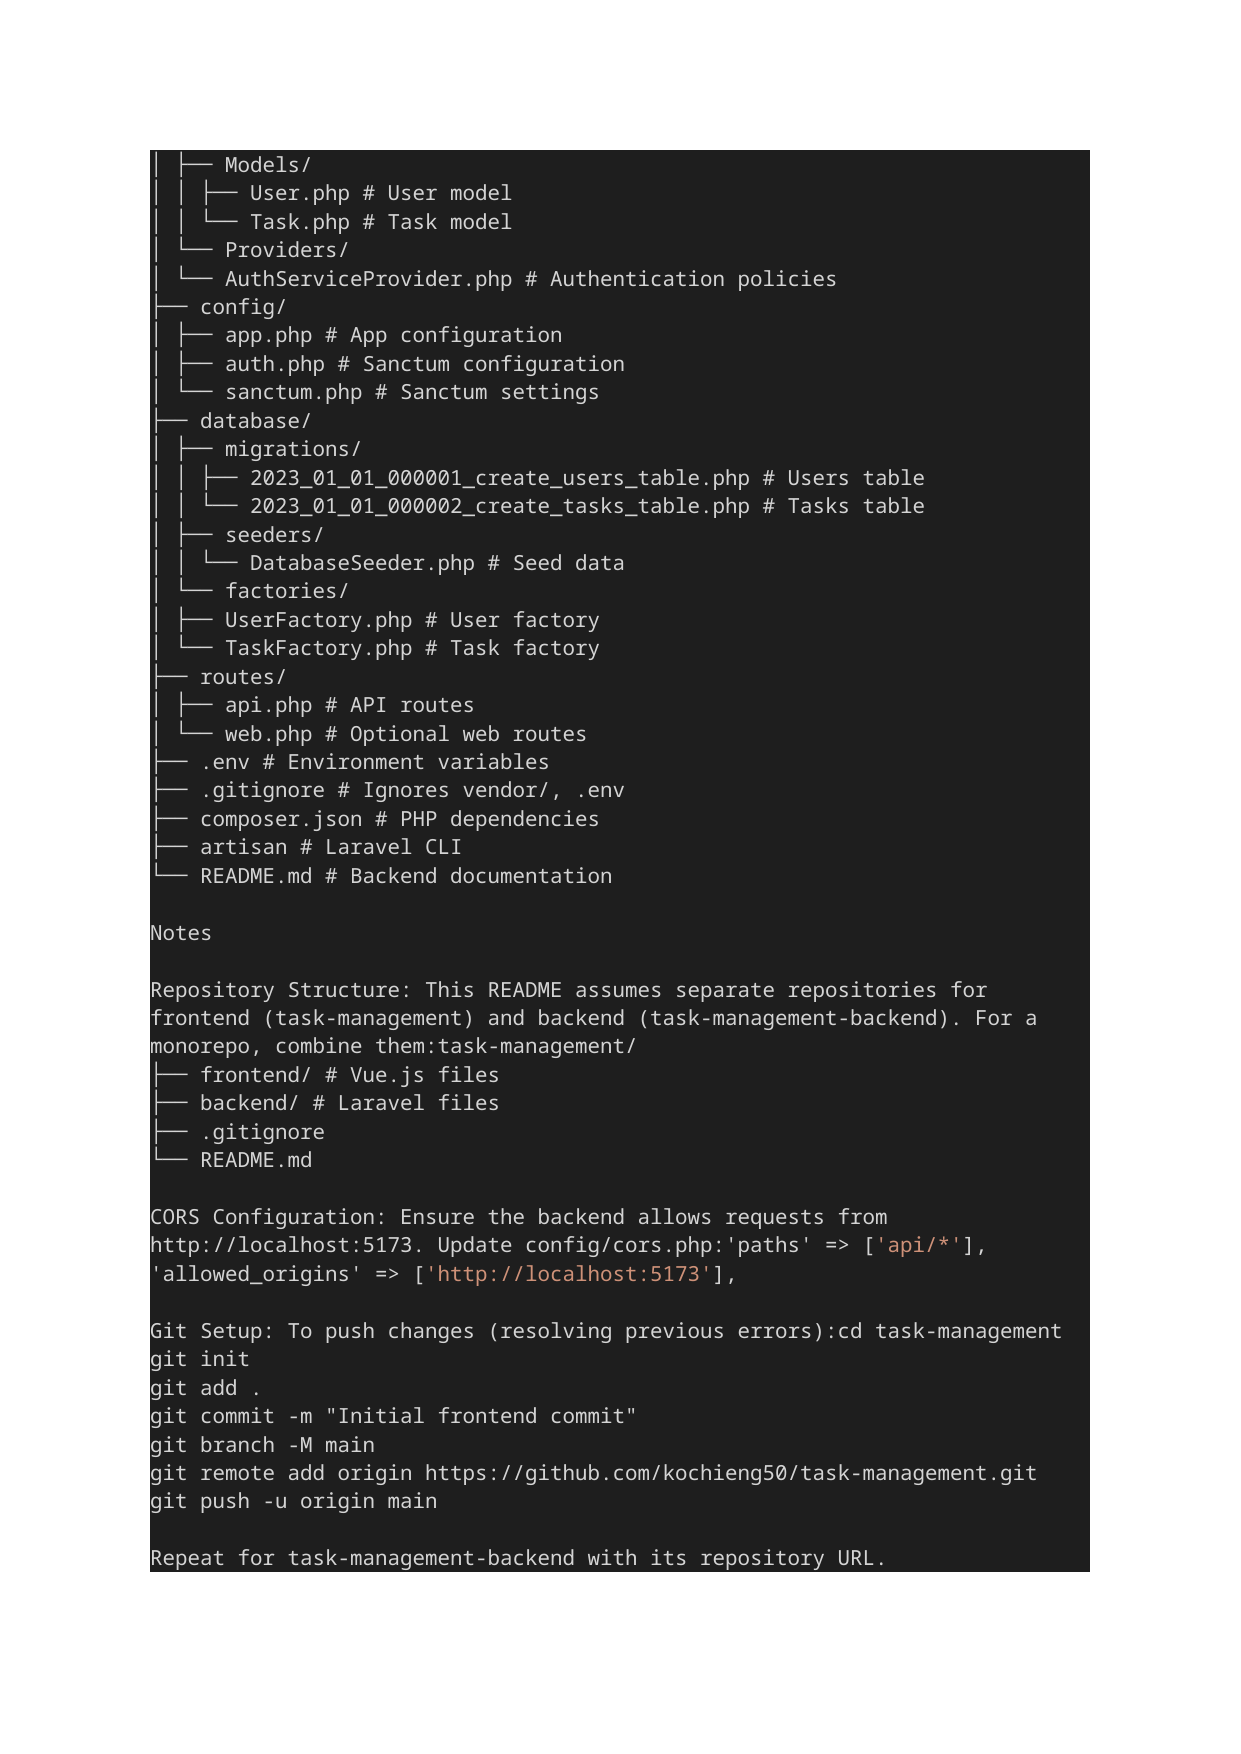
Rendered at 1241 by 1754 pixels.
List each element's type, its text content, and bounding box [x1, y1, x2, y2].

text │ │ ├── 2023_01_01_000001_create_users_table.php # Users table [150, 463, 1090, 491]
text │ ├── auth.php # Sanctum configuration [150, 349, 1090, 377]
text │ └── AuthServiceProvider.php # Authentication policies [150, 264, 1090, 292]
text ├── artisan # Laravel CLI [150, 832, 1090, 861]
text │ │ └── DatabaseSeeder.php # Seed data [150, 548, 1090, 577]
text ├── .env # Environment variables [150, 747, 1090, 776]
text ├── routes/ [150, 662, 1090, 690]
text CORS Configuration: Ensure the backend allows requests from http://localhost:5173. Update config/cors.php:'paths' => ['api/*'], [150, 1202, 1090, 1259]
text │ └── TaskFactory.php # Task factory [150, 633, 1090, 662]
text ├── frontend/ # Vue.js files [150, 1060, 1090, 1088]
text git init [150, 1344, 1090, 1373]
text Repeat for task-management-backend with its repository URL. [150, 1543, 1090, 1572]
text └── README.md # Backend documentation [150, 861, 1090, 889]
text │ └── factories/ [150, 577, 1090, 605]
text │ └── web.php # Optional web routes [150, 719, 1090, 747]
text 'allowed_origins' => ['http://localhost:5173'], [150, 1259, 1090, 1287]
text │ ├── Models/ [150, 150, 1090, 178]
text │ └── sanctum.php # Sanctum settings [150, 377, 1090, 406]
text ├── .gitignore [150, 1117, 1090, 1145]
text ├── config/ [150, 292, 1090, 321]
text git push -u origin main [150, 1487, 1090, 1515]
text │ ├── api.php # API routes [150, 690, 1090, 719]
text │ ├── app.php # App configuration [150, 321, 1090, 349]
text │ │ └── Task.php # Task model [150, 207, 1090, 235]
text │ └── Providers/ [150, 235, 1090, 264]
text Notes [150, 918, 1090, 946]
text │ ├── seeders/ [150, 520, 1090, 548]
text Repository Structure: This README assumes separate repositories for frontend (task-management) and backend (task-management-backend). For a monorepo, combine them:task-management/ [150, 975, 1090, 1060]
text ├── database/ [150, 406, 1090, 434]
text Git Setup: To push changes (resolving previous errors):cd task-management [150, 1316, 1090, 1344]
text git branch -M main [150, 1430, 1090, 1458]
text ├── .gitignore # Ignores vendor/, .env [150, 776, 1090, 804]
text ├── composer.json # PHP dependencies [150, 804, 1090, 832]
text git commit -m "Initial frontend commit" [150, 1401, 1090, 1430]
text │ │ ├── User.php # User model [150, 178, 1090, 207]
text ├── backend/ # Laravel files [150, 1088, 1090, 1117]
text │ ├── migrations/ [150, 434, 1090, 463]
text │ ├── UserFactory.php # User factory [150, 605, 1090, 633]
text git remote add origin https://github.com/kochieng50/task-management.git [150, 1458, 1090, 1487]
text └── README.md [150, 1145, 1090, 1174]
text git add . [150, 1373, 1090, 1401]
text │ │ └── 2023_01_01_000002_create_tasks_table.php # Tasks table [150, 491, 1090, 520]
